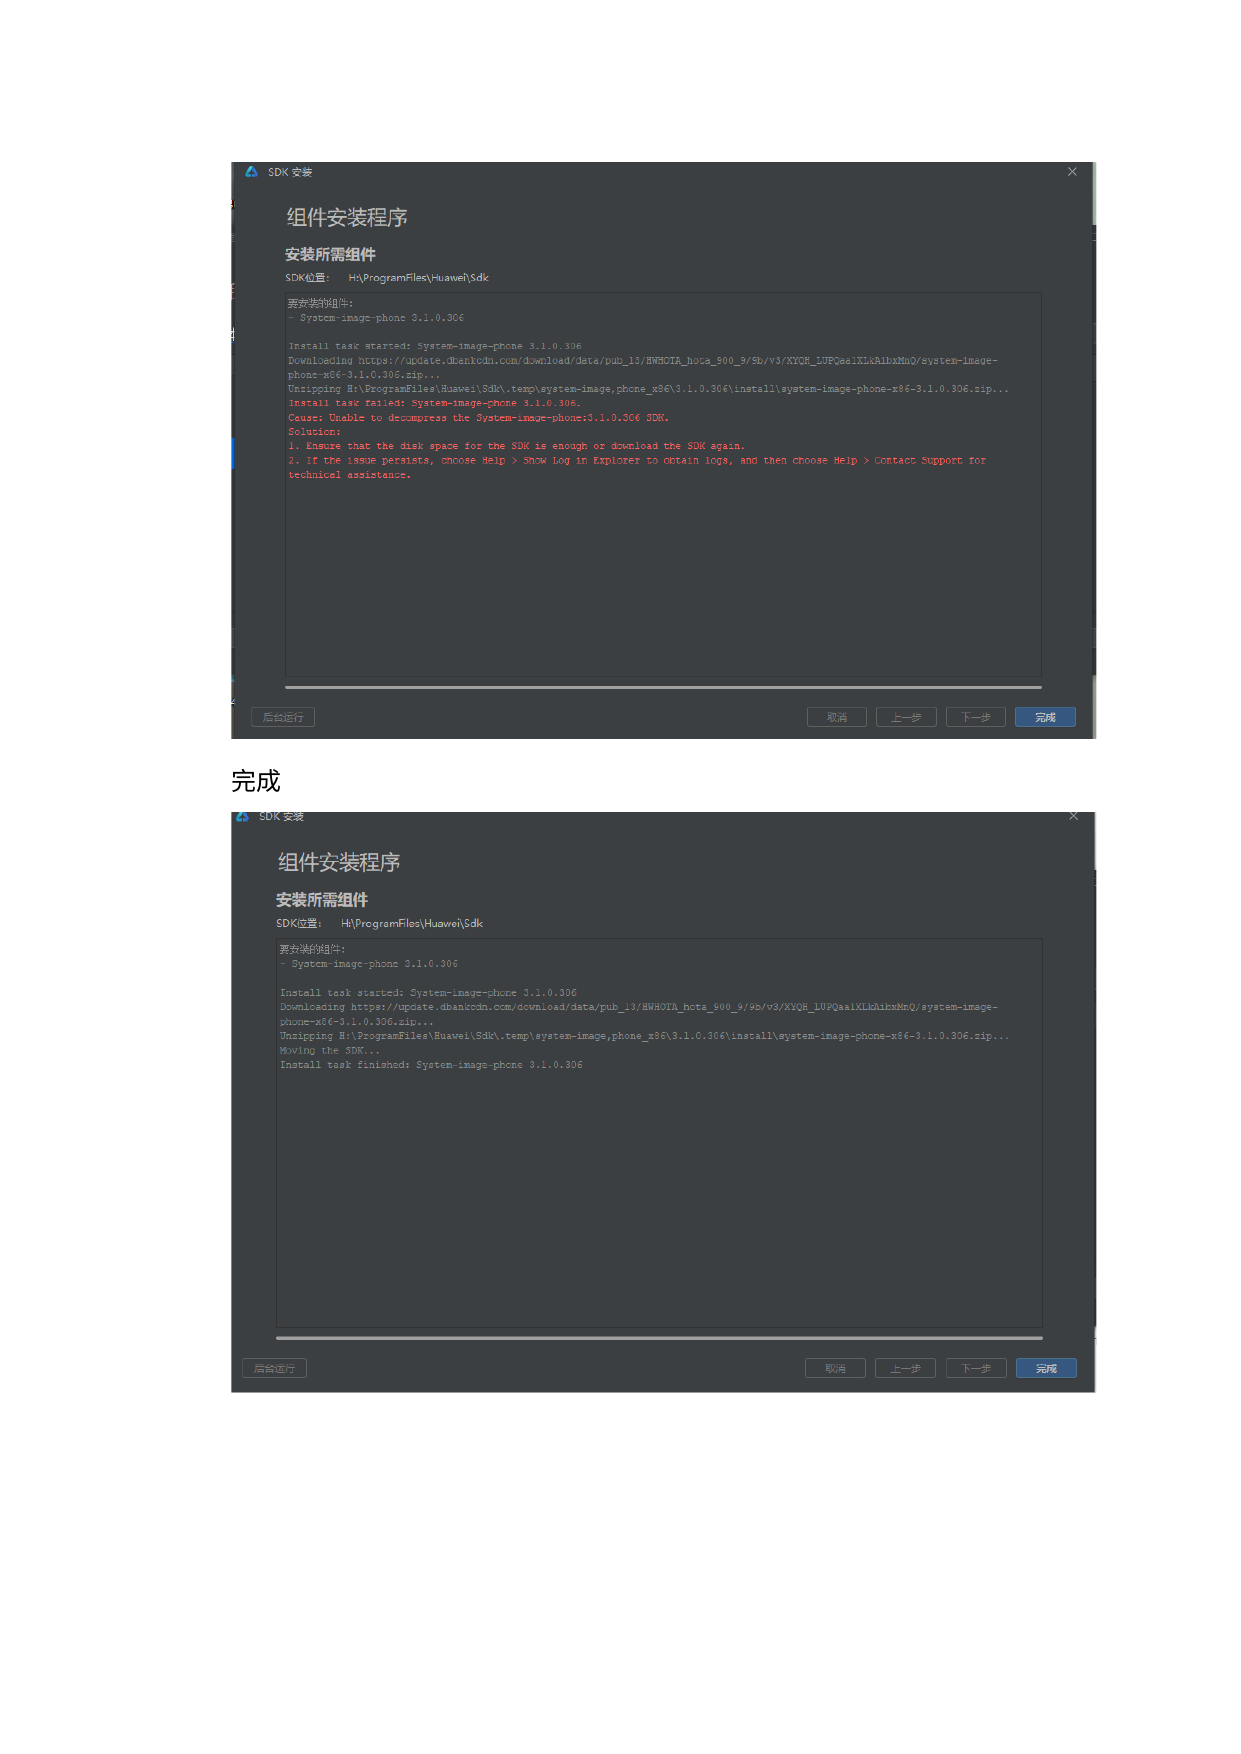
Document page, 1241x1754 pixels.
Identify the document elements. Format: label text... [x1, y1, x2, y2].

text 完成 [200, 747, 1053, 812]
picture [231, 812, 1097, 1393]
picture [231, 162, 1097, 739]
